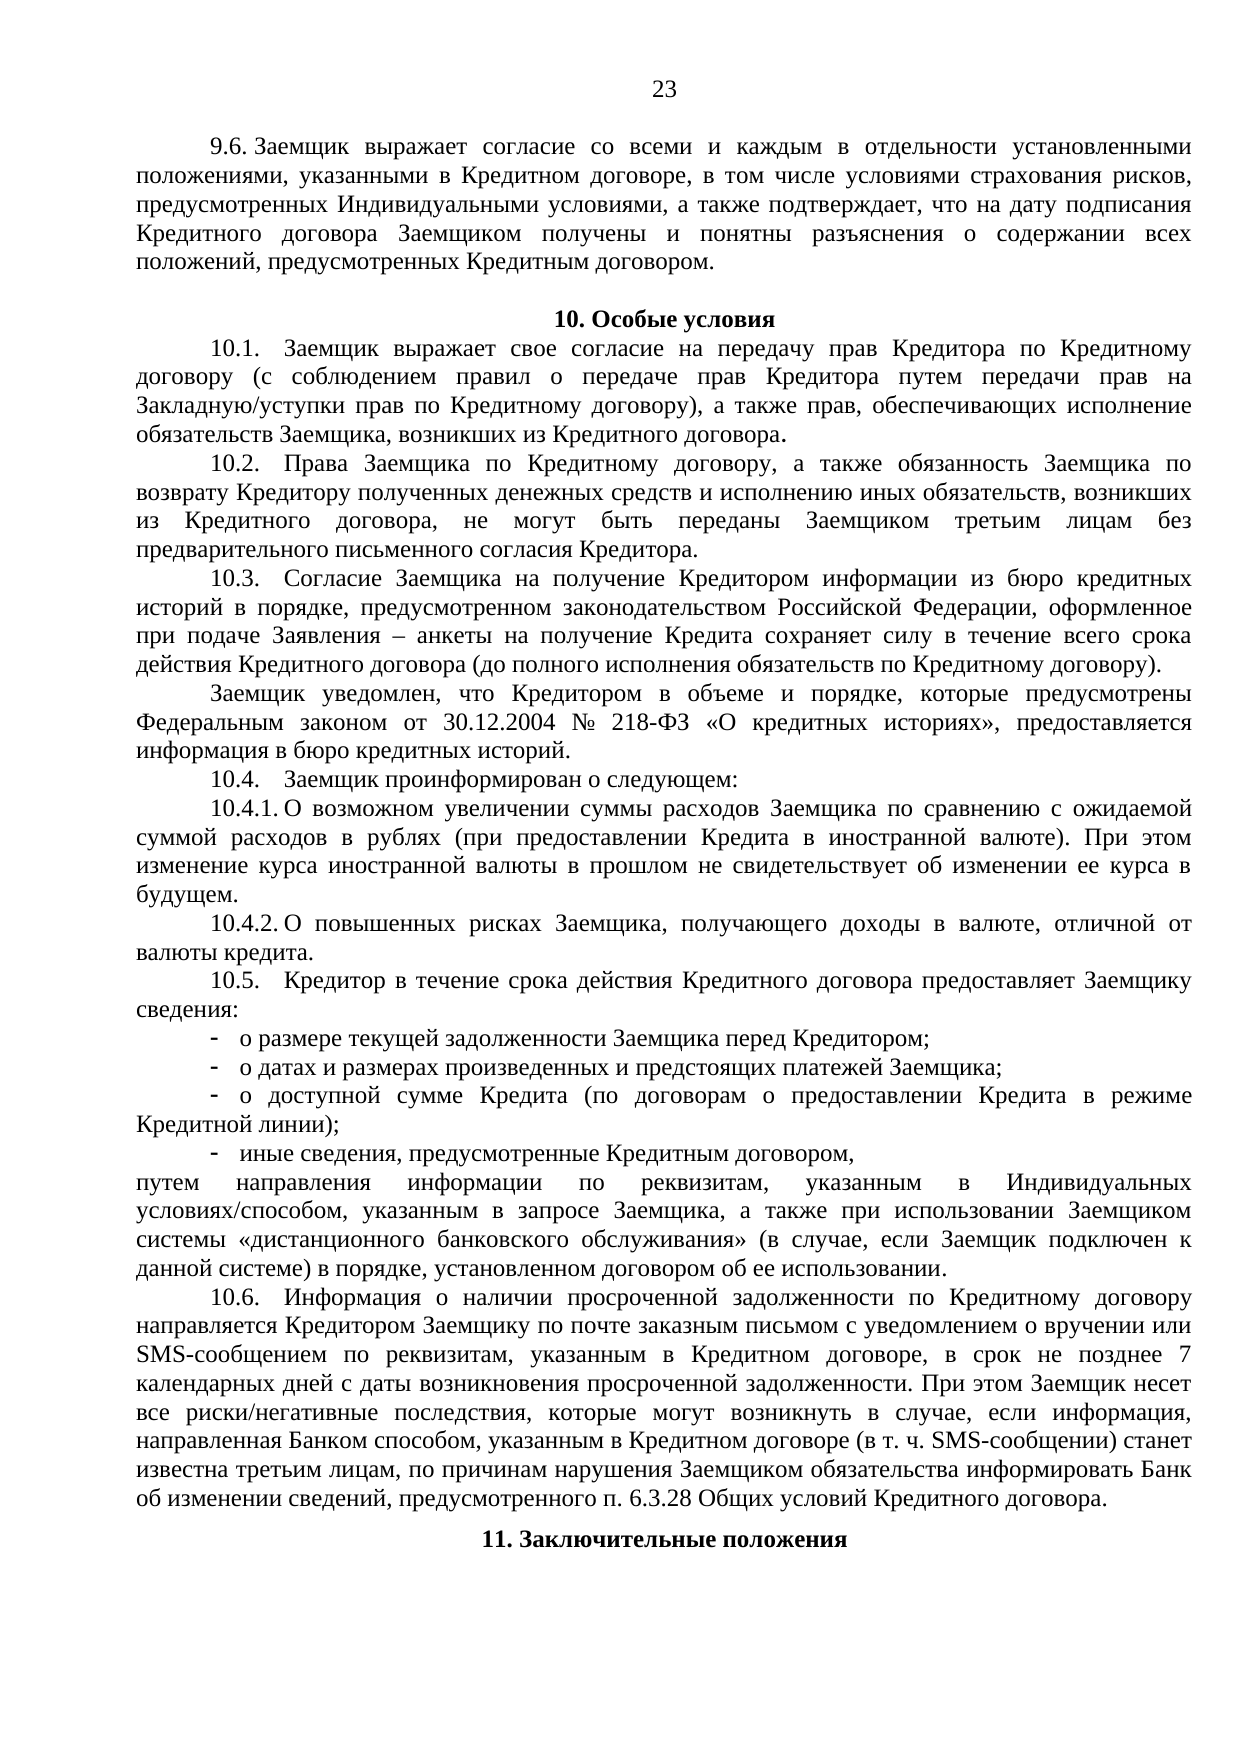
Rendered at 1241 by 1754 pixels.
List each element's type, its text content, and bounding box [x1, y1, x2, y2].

list Кредитор в течение срока действия Кредитного договора предоставляет Заемщику сведения: [136, 965, 1193, 1023]
list Заемщик проинформирован о следующем: [136, 764, 1193, 793]
list о датах и размерах произведенных и предстоящих платежей Заемщика; [136, 1052, 1193, 1080]
list Согласие Заемщика на получение Кредитором информации из бюро кредитных историй в порядке, предусмотренном законодательством Российской Федерации, оформленное при подаче Заявления – анкеты на получение Кредита сохраняет силу в течение всего срока действия Кредитного договора (до полного исполнения обязательств по Кредитному договору). [136, 563, 1193, 678]
list Информация о наличии просроченной задолженности по Кредитному договору направляется Кредитором Заемщику по почте заказным письмом с уведомлением о вручении или SMS-сообщением по реквизитам, указанным в Кредитном договоре, в срок не позднее 7 календарных дней с даты возникновения просроченной задолженности. При этом Заемщик несет все риски/негативные последствия, которые могут возникнуть в случае, если информация, направленная Банком способом, указанным в Кредитном договоре (в т. ч. SMS-сообщении) станет известна третьим лицам, по причинам нарушения Заемщиком обязательства информировать Банк об изменении сведений, предусмотренного п. 6.3.28 Общих условий Кредитного договора. [136, 1282, 1193, 1512]
list О повышенных рисках Заемщика, получающего доходы в валюте, отличной от валюты кредита. [136, 908, 1193, 965]
list о размере текущей задолженности Заемщика перед Кредитором; [136, 1023, 1193, 1052]
list Особые условия [136, 304, 1193, 333]
text Заемщик уведомлен, что Кредитором в объеме и порядке, которые предусмотрены Федеральным законом от 30.12.2004 № 218-ФЗ «О кредитных историях», предоставляется информация в бюро кредитных историй. [136, 678, 1193, 764]
list О возможном увеличении суммы расходов Заемщика по сравнению с ожидаемой суммой расходов в рублях (при предоставлении Кредита в иностранной валюте). При этом изменение курса иностранной валюты в прошлом не свидетельствует об изменении ее курса в будущем. [136, 793, 1193, 908]
list Заемщик выражает свое согласие на передачу прав Кредитора по Кредитному договору (с соблюдением правил о передаче прав Кредитора путем передачи прав на Закладную/уступки прав по Кредитному договору), а также прав, обеспечивающих исполнение обязательств Заемщика, возникших из Кредитного договора. [136, 333, 1193, 448]
list о доступной сумме Кредита (по договорам о предоставлении Кредита в режиме Кредитной линии); [136, 1080, 1193, 1138]
list иные сведения, предусмотренные Кредитным договором, [136, 1138, 1193, 1167]
list Заемщик выражает согласие со всеми и каждым в отдельности установленными положениями, указанными в Кредитном договоре, в том числе условиями страхования рисков, предусмотренных Индивидуальными условиями, а также подтверждает, что на дату подписания Кредитного договора Заемщиком получены и понятны разъяснения о содержании всех положений, предусмотренных Кредитным договором. [136, 131, 1193, 275]
list Заключительные положения [136, 1524, 1193, 1553]
text путем направления информации по реквизитам, указанным в Индивидуальных условиях/способом, указанным в запросе Заемщика, а также при использовании Заемщиком системы «дистанционного банковского обслуживания» (в случае, если Заемщик подключен к данной системе) в порядке, установленном договором об ее использовании. [136, 1167, 1193, 1282]
list Права Заемщика по Кредитному договору, а также обязанность Заемщика по возврату Кредитору полученных денежных средств и исполнению иных обязательств, возникших из Кредитного договора, не могут быть переданы Заемщиком третьим лицам без предварительного письменного согласия Кредитора. [136, 448, 1193, 563]
